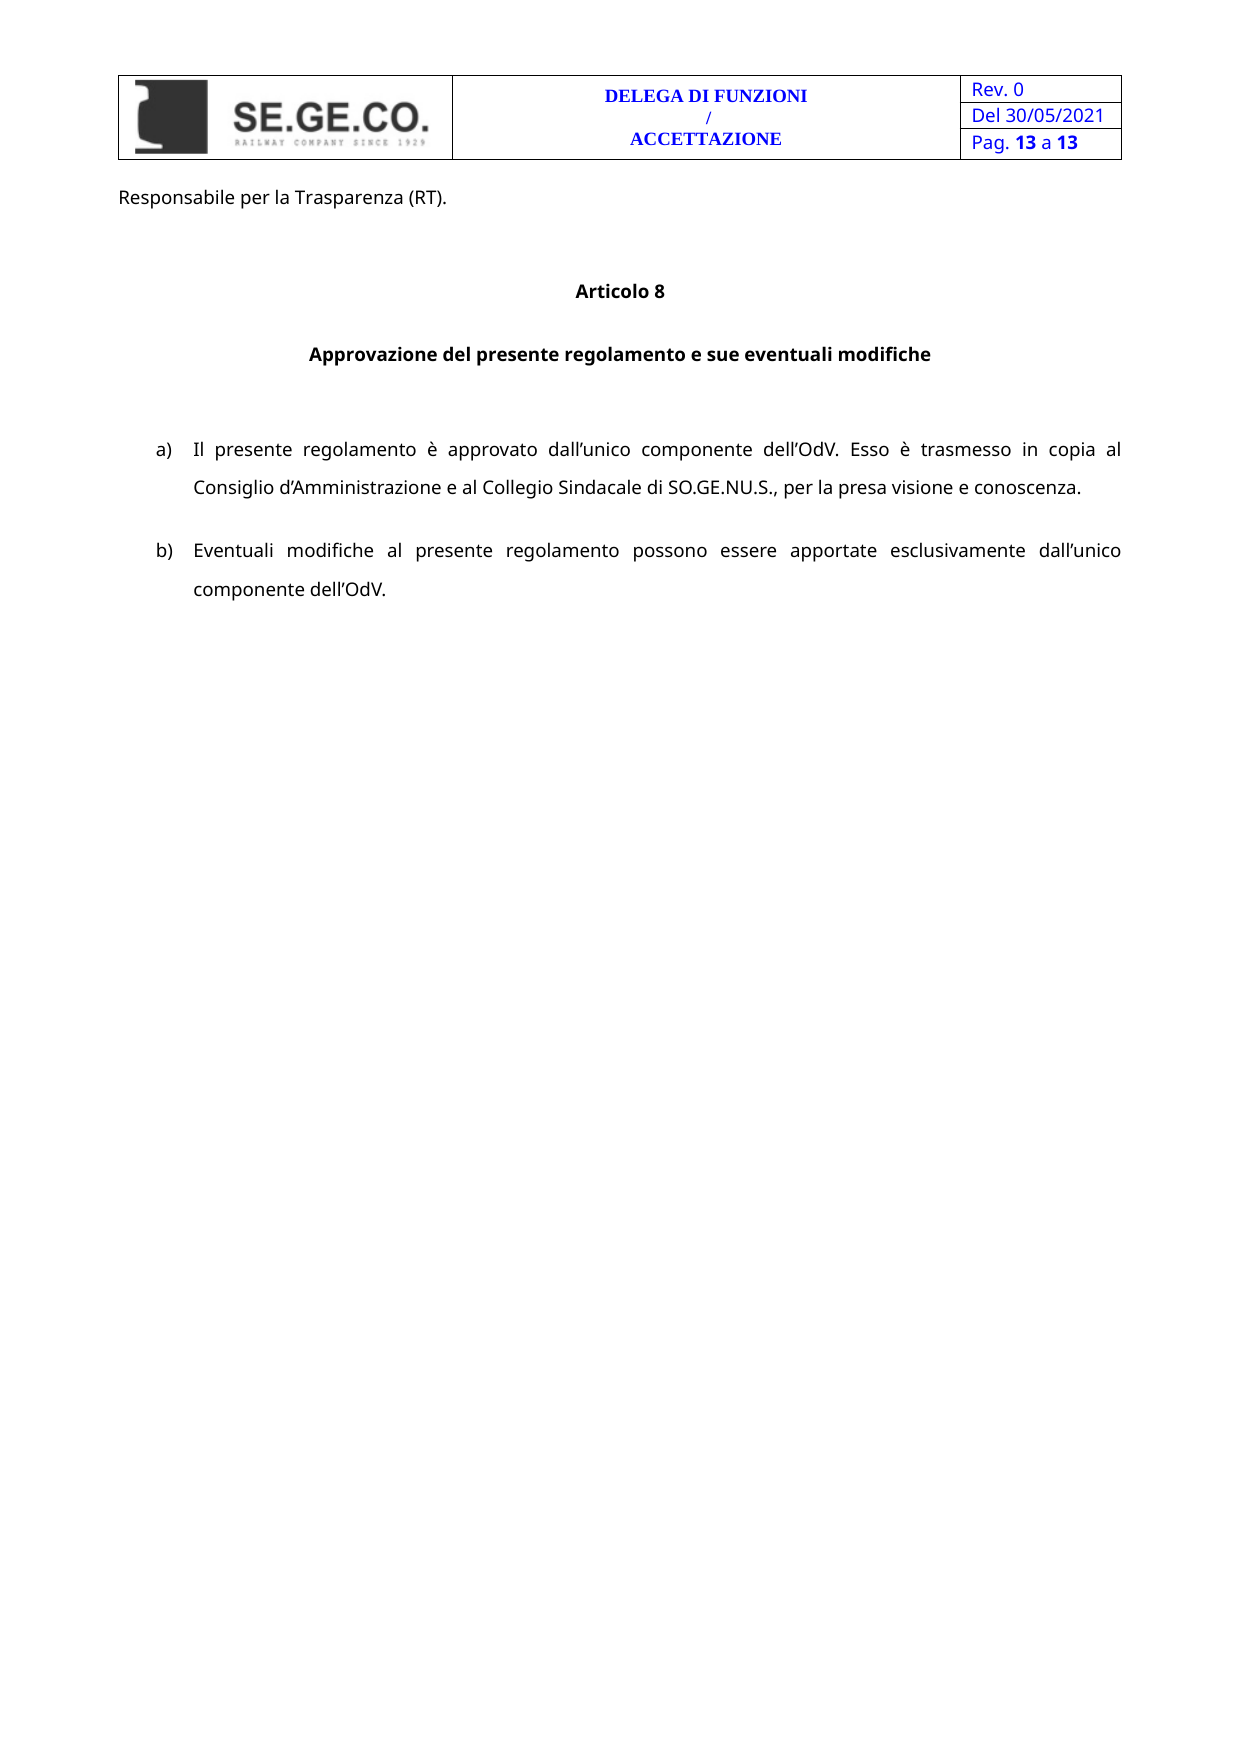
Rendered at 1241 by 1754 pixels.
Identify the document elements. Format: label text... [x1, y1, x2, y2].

list Il presente regolamento è approvato dall’unico componente dell’OdV. Esso è trasmesso in copia al Consiglio d’Amministrazione e al Collegio Sindacale di SO.GE.NU.S., per la presa visione e conoscenza. [156, 436, 1122, 500]
text Approvazione del presente regolamento e sue eventuali modifiche [118, 342, 1122, 367]
text Articolo 8 [118, 278, 1122, 304]
picture [129, 76, 441, 159]
list Eventuali modifiche al presente regolamento possono essere apportate esclusivamente dall’unico componente dell’OdV. [156, 538, 1122, 601]
